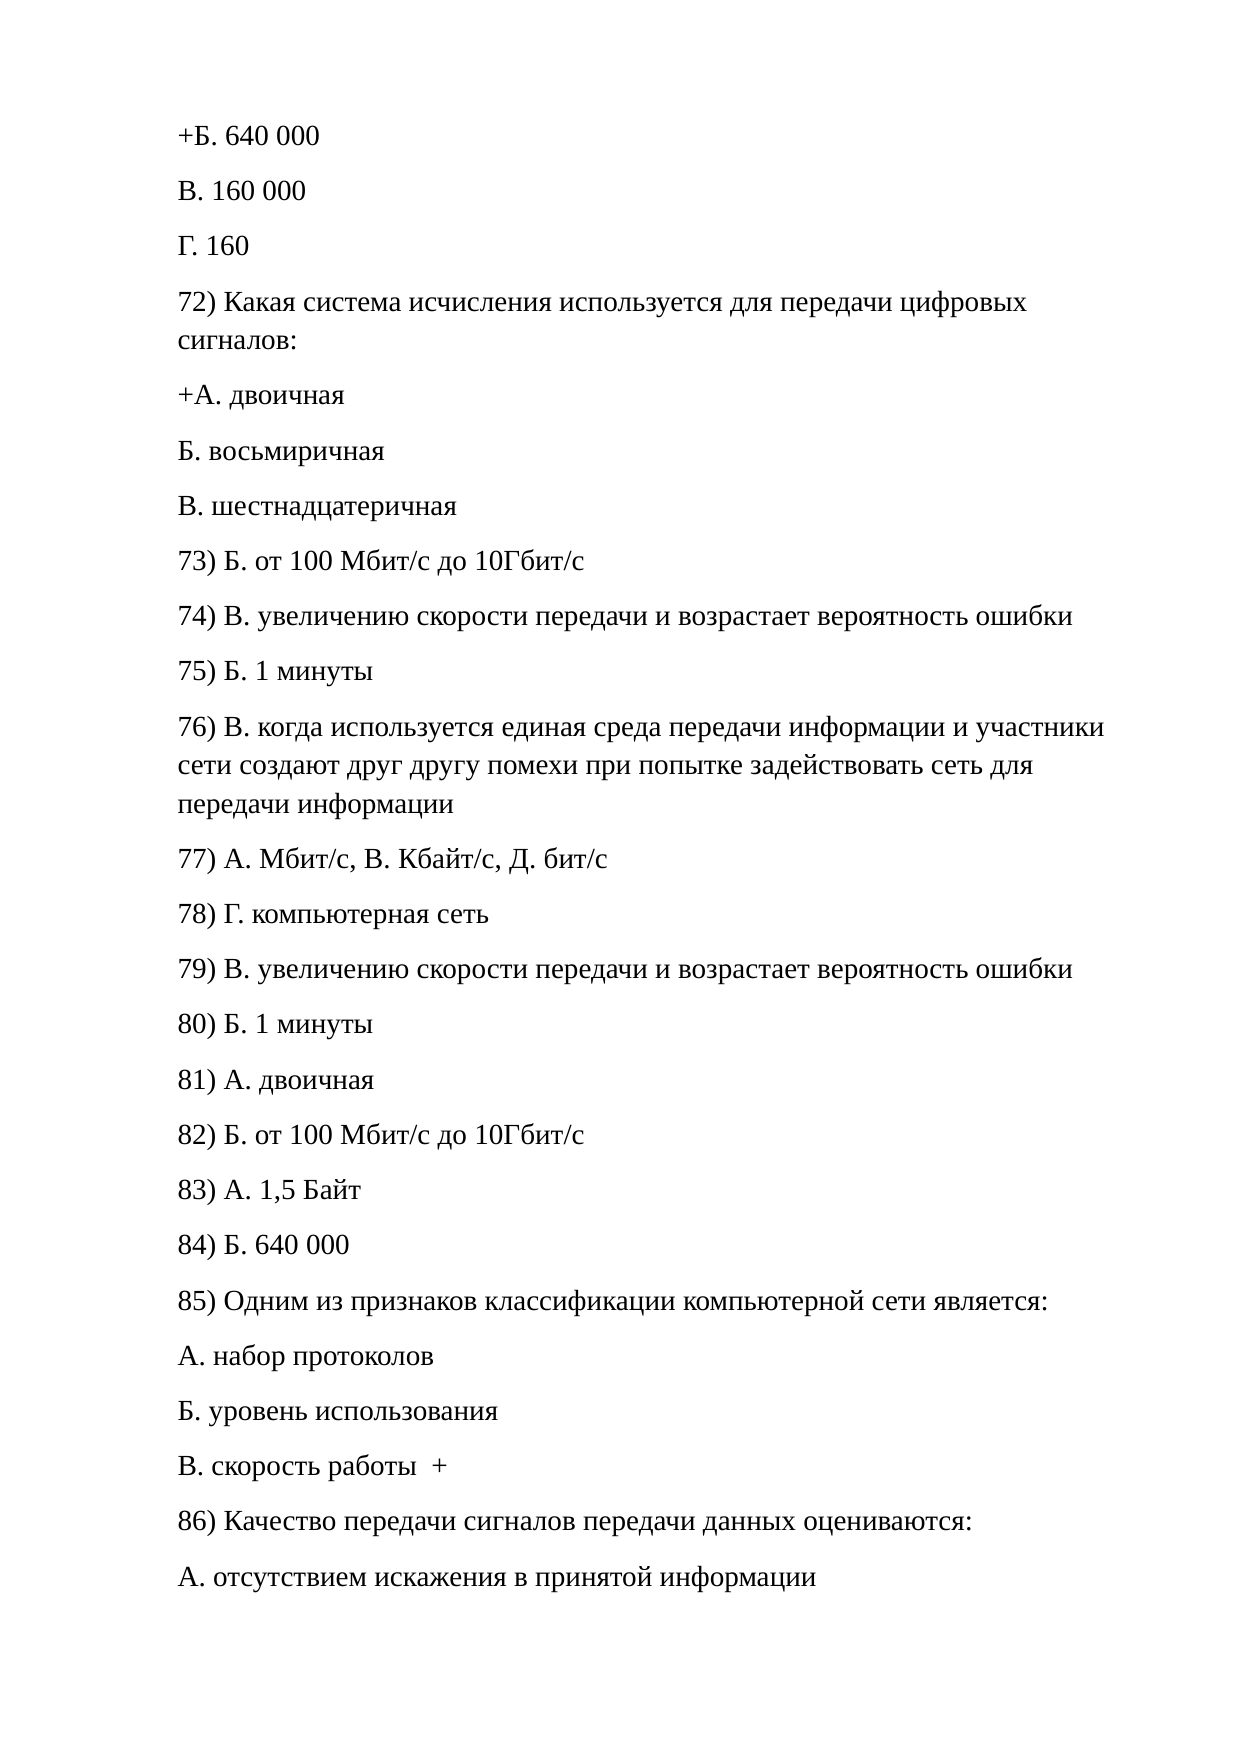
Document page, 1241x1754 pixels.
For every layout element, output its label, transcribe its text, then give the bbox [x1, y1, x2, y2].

text 82) Б. от 100 Мбит/с до 10Гбит/с [177, 1117, 1152, 1151]
text Г. 160 [177, 228, 1152, 262]
text 72) Какая система исчисления используется для передачи цифровых сигналов: [177, 284, 1152, 356]
text 77) А. Мбит/с, В. Кбайт/с, Д. бит/с [177, 841, 1152, 874]
text 80) Б. 1 минуты [177, 1007, 1152, 1040]
text 83) А. 1,5 Байт [177, 1172, 1152, 1206]
text 81) А. двоичная [177, 1062, 1152, 1095]
text А. набор протоколов [177, 1338, 1152, 1371]
text 85) Одним из признаков классификации компьютерной сети является: [177, 1283, 1152, 1316]
text А. отсутствием искажения в принятой информации [177, 1559, 1152, 1592]
text В. 160 000 [177, 173, 1152, 207]
text 79) В. увеличению скорости передачи и возрастает вероятность ошибки [177, 951, 1152, 985]
text 73) Б. от 100 Мбит/с до 10Гбит/с [177, 543, 1152, 577]
text 84) Б. 640 000 [177, 1227, 1152, 1261]
text 74) В. увеличению скорости передачи и возрастает вероятность ошибки [177, 598, 1152, 632]
text В. скорость работы + [177, 1448, 1152, 1482]
text Б. уровень использования [177, 1393, 1152, 1427]
text В. шестнадцатеричная [177, 488, 1152, 521]
text 78) Г. компьютерная сеть [177, 896, 1152, 930]
text 75) Б. 1 минуты [177, 653, 1152, 687]
text +А. двоичная [177, 377, 1152, 411]
text Б. восьмиричная [177, 433, 1152, 466]
text +Б. 640 000 [177, 118, 1152, 152]
text 76) В. когда используется единая среда передачи информации и участники сети создают друг другу помехи при попытке задействовать сеть для передачи информации [177, 709, 1152, 819]
text 86) Качество передачи сигналов передачи данных оцениваются: [177, 1503, 1152, 1537]
